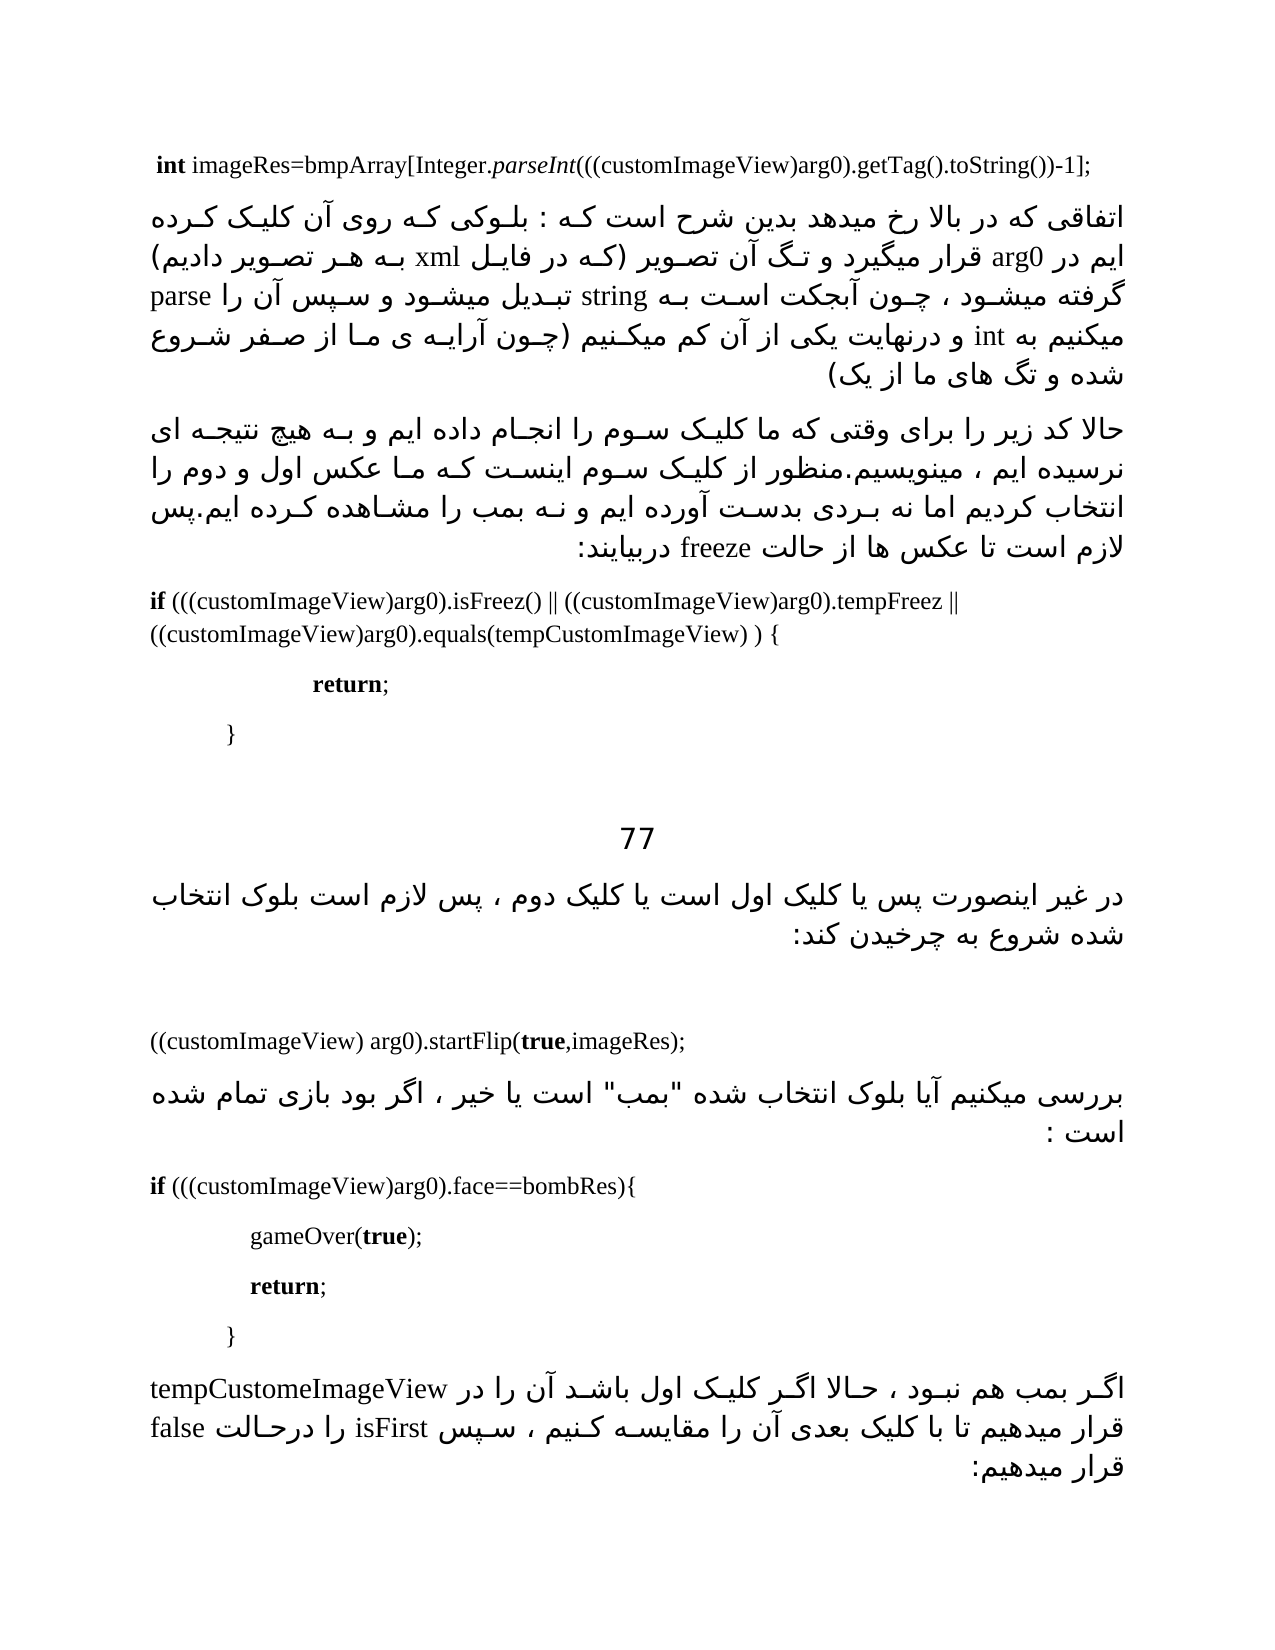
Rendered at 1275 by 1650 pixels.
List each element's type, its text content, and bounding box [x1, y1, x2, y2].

text حالا کد زیر را برای وقتی که ما کلیک سوم را انجام داده ایم و به هیچ نتیجه ای نرسیده ایم ، مینویسیم.منظور از کلیک سوم اینست که ما عکس اول و دوم را انتخاب کردیم اما نه بردی بدست آورده ایم و نه بمب را مشاهده کرده ایم.پس لازم است تا عکس ها از حالت freeze دربیایند: [150, 413, 1125, 566]
text if (((customImageView)arg0).face==bombRes){ [150, 1171, 1125, 1202]
text gameOver(true); [150, 1221, 1125, 1252]
text اتفاقی که در بالا رخ میدهد بدین شرح است که : بلوکی که روی آن کلیک کرده ایم در arg0 قرار میگیرد و تگ آن تصویر (که در فایل xml به هر تصویر دادیم) گرفته میشود ، چون آبجکت است به string تبدیل میشود و سپس آن را parse میکنیم به int و درنهایت یکی از آن کم میکنیم (چون آرایه ی ما از صفر شروع شده و تگ های ما از یک) [150, 200, 1125, 393]
text } [150, 719, 1125, 751]
text if (((customImageView)arg0).isFreez() || ((customImageView)arg0).tempFreez || ((customImageView)arg0).equals(tempCustomImageView) ) { [150, 586, 1125, 650]
text بررسی میکنیم آیا بلوک انتخاب شده "بمب" است یا خیر ، اگر بود بازی تمام شده است : [150, 1076, 1125, 1151]
text اگر بمب هم نبود ، حالا اگر کلیک اول باشد آن را در tempCustomeImageView قرار میدهیم تا با کلیک بعدی آن را مقایسه کنیم ، سپس isFirst را درحالت false قرار میدهیم: [150, 1371, 1125, 1486]
text return; [225, 669, 1125, 701]
text در غیر اینصورت پس یا کلیک اول است یا کلیک دوم ، پس لازم است بلوک انتخاب شده شروع به چرخیدن کند: [150, 878, 1125, 953]
text int imageRes=bmpArray[Integer.parseInt(((customImageView)arg0).getTag().toString())-1]; [150, 150, 1125, 181]
text } [150, 1321, 1125, 1352]
text 77 [150, 822, 1125, 859]
text ((customImageView) arg0).startFlip(true,imageRes); [150, 1026, 1125, 1057]
text return; [150, 1271, 1125, 1302]
